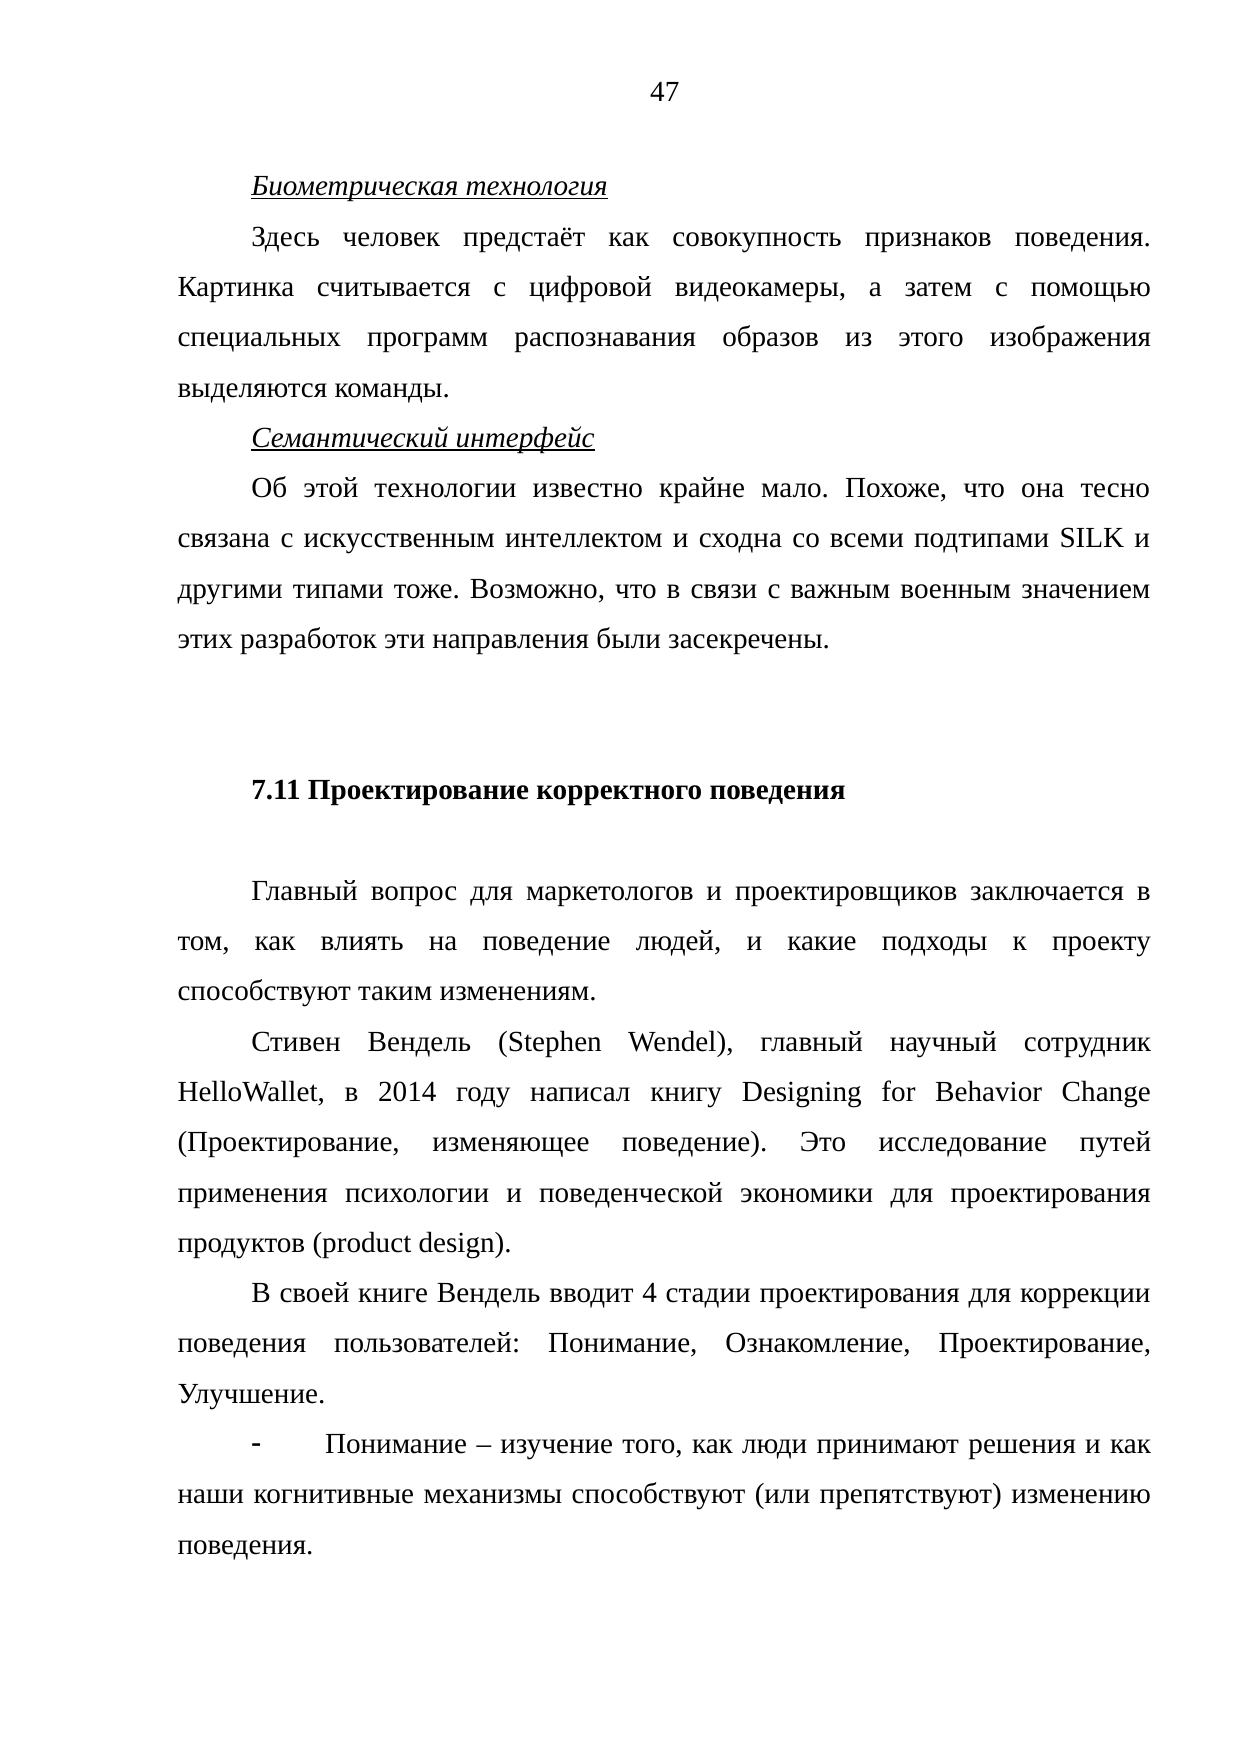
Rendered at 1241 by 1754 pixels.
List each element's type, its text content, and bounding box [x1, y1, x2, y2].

text Семантический интерфейс [177, 420, 1152, 453]
text Стивен Вендель (Stephen Wendel), главный научный сотрудник HelloWallet, в 2014 году написал книгу Designing for Behavior Change (Проектирование, изменяющее поведение). Это исследование путей применения психологии и поведенческой экономики для проектирования продуктов (product design). [177, 1024, 1152, 1258]
text Здесь человек предстаёт как совокупность признаков поведения. Картинка считывается с цифровой видеокамеры, а затем с помощью специальных программ распознавания образов из этого изображения выделяются команды. [177, 219, 1152, 403]
text Биометрическая технология [177, 168, 1152, 202]
text Об этой технологии известно крайне мало. Похоже, что она тесно связана с искусственным интеллектом и сходна со всеми подтипами SILK и другими типами тоже. Возможно, что в связи с важным военным значением этих разработок эти направления были засекречены. [177, 470, 1152, 655]
list Понимание – изучение того, как люди принимают решения и как наши когнитивные механизмы способствуют (или препятствуют) изменению поведения. [177, 1426, 1152, 1561]
text В своей книге Вендель вводит 4 стадии проектирования для коррекции поведения пользователей: Понимание, Ознакомление, Проектирование, Улучшение. [177, 1275, 1152, 1409]
subtitle 7.11 Проектирование корректного поведения [177, 772, 1152, 806]
text Главный вопрос для маркетологов и проектировщиков заключается в том, как влиять на поведение людей, и какие подходы к проекту способствуют таким изменениям. [177, 873, 1152, 1007]
